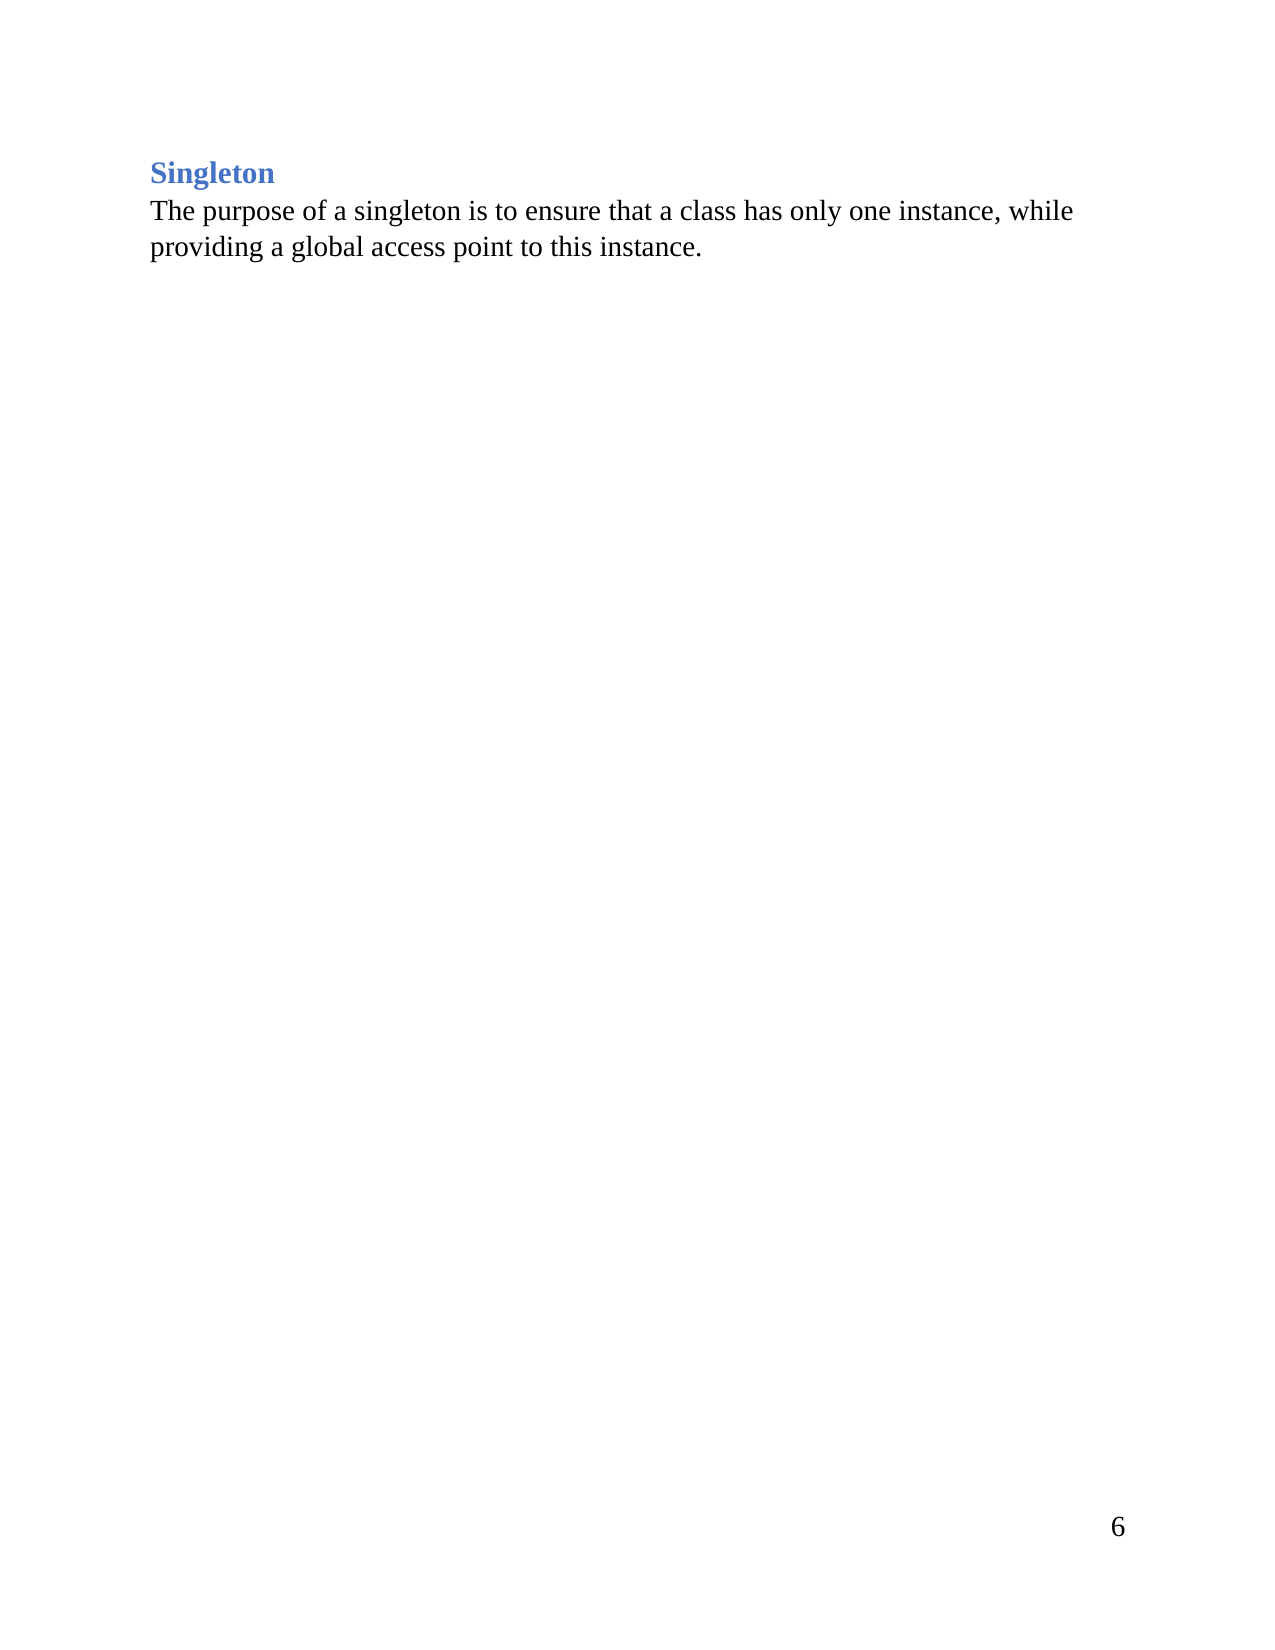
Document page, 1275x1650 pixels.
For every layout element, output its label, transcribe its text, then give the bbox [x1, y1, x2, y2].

subtitle Singleton [150, 154, 1125, 190]
text The purpose of a singleton is to ensure that a class has only one instance, while providing a global access point to this instance. [150, 193, 1125, 263]
